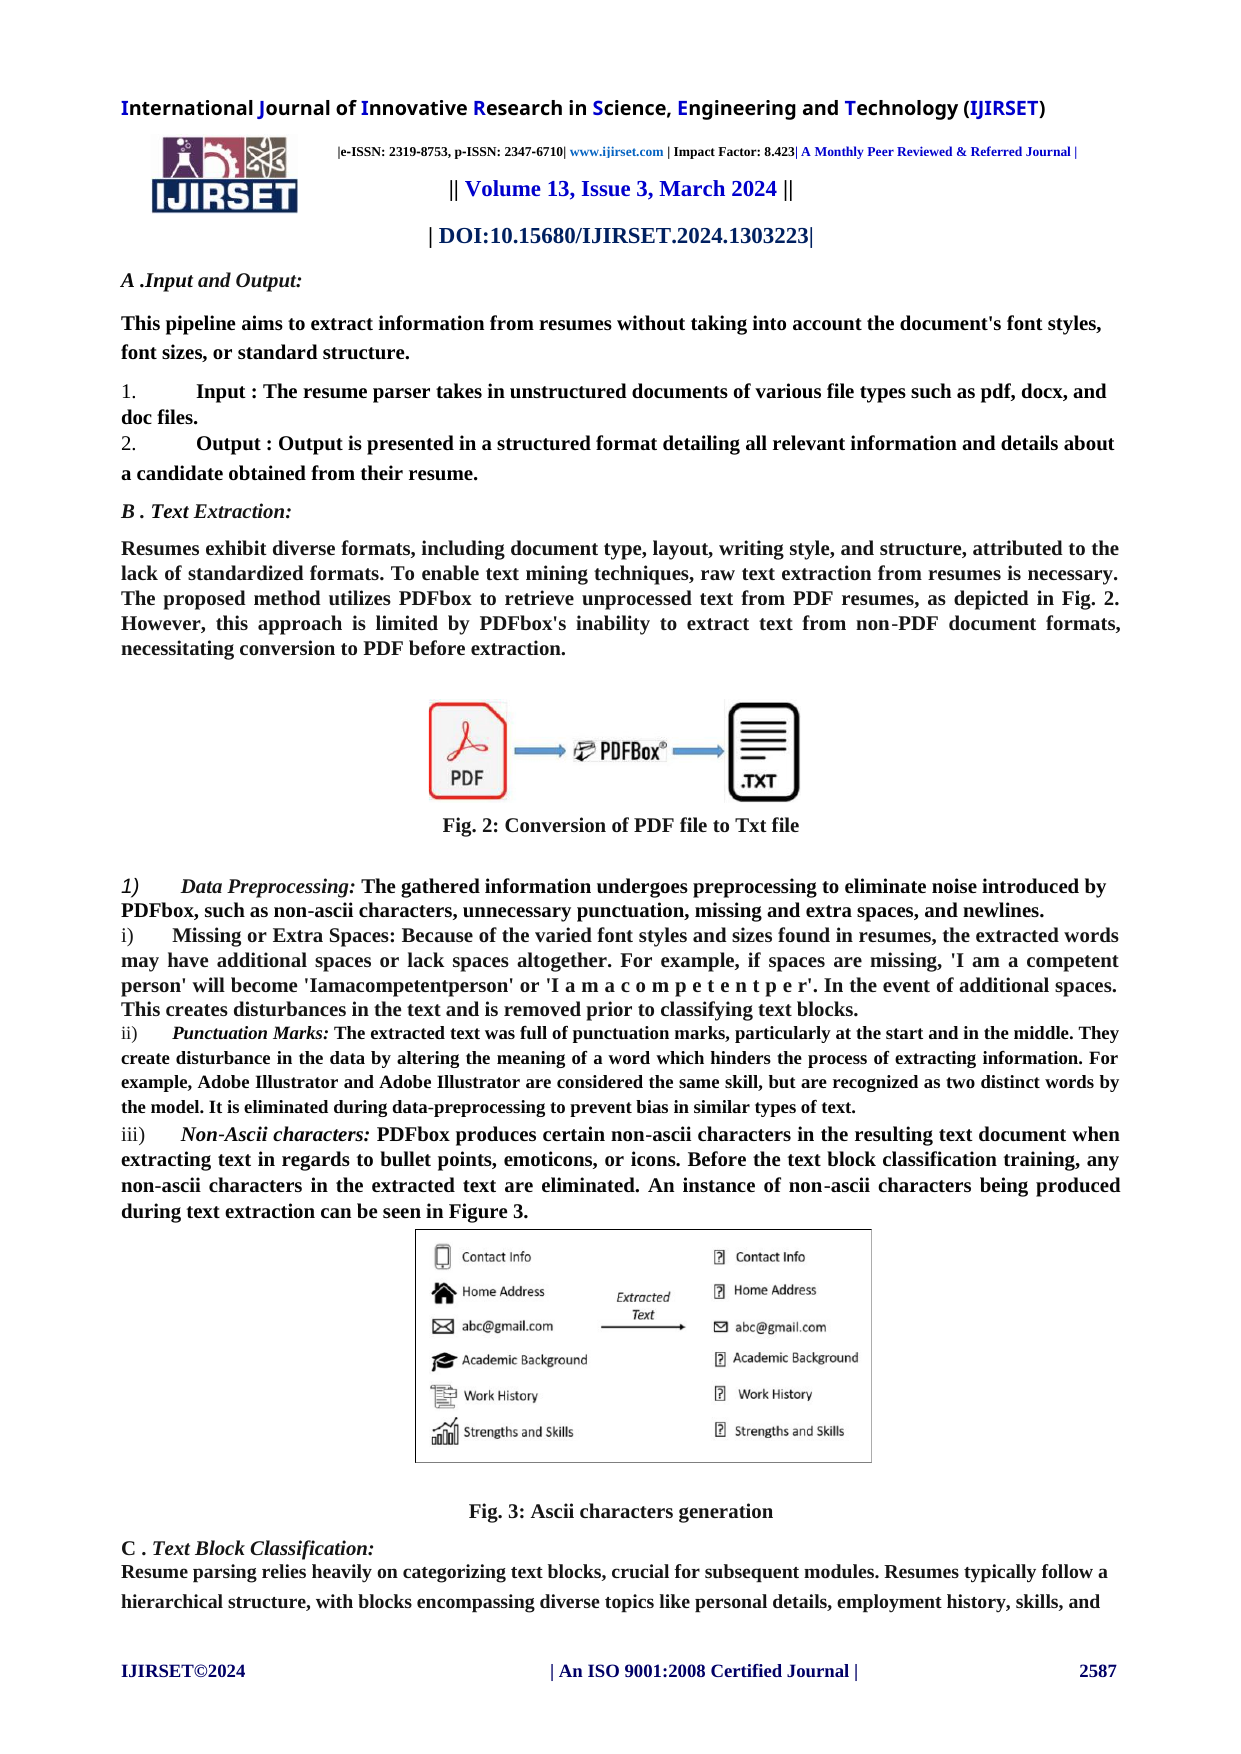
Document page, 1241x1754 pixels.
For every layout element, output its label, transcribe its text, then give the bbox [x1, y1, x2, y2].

text B . Text Extraction: [121, 499, 1121, 523]
text |e-ISSN: 2319-8753, p-ISSN: 2347-6710| www.ijirset.com | Impact Factor: 8.423| A Monthly Peer Reviewed & Referred Journal | [337, 144, 1121, 159]
list Punctuation Marks: The extracted text was full of punctuation marks, particularly at the start and in the middle. They create disturbance in the data by altering the meaning of a word which hinders the process of extracting information. For example, Adobe Illustrator and Adobe Illustrator are considered the same skill, but are recognized as two distinct words by the model. It is eliminated during data-preprocessing to prevent bias in similar types of text. [121, 1022, 1121, 1118]
list Missing or Extra Spaces: Because of the varied font styles and sizes found in resumes, the extracted words may have additional spaces or lack spaces altogether. For example, if spaces are missing, 'I am a competent person' will become 'Iamacompetentperson' or 'I a m a c o m p e t e n t p e r'. In the event of additional spaces. This creates disturbances in the text and is removed prior to classifying text blocks. [121, 923, 1121, 1021]
picture [150, 201, 298, 214]
list Output : Output is presented in a structured format detailing all relevant information and details about a candidate obtained from their resume. [121, 431, 1121, 484]
list Non-Ascii characters: PDFbox produces certain non-ascii characters in the resulting text document when extracting text in regards to bullet points, emoticons, or icons. Before the text block classification training, any non-ascii characters in the extracted text are eliminated. An instance of non-ascii characters being produced during text extraction can be seen in Figure 3. [121, 1121, 1121, 1223]
picture [415, 1229, 872, 1463]
list Input : The resume parser takes in unstructured documents of various file types such as pdf, docx, and doc files. [121, 379, 1121, 429]
text C . Text Block Classification: [121, 1536, 1121, 1560]
text Resumes exhibit diverse formats, including document type, layout, writing style, and structure, attributed to the lack of standardized formats. To enable text mining techniques, raw text extraction from resumes is necessary. The proposed method utilizes PDFbox to retrieve unprocessed text from PDF resumes, as depicted in Fig. 2. However, this approach is limited by PDFbox's inability to extract text from non-PDF document formats, necessitating conversion to PDF before extraction. [121, 536, 1121, 660]
picture [150, 134, 298, 174]
text IJIRSET©2024 | An ISO 9001:2008 Certified Journal | 2587 [121, 1659, 1121, 1681]
picture [428, 699, 801, 803]
text Resume parsing relies heavily on categorizing text blocks, crucial for subsequent modules. Resumes typically follow a hierarchical structure, with blocks encompassing diverse topics like personal details, employment history, skills, and [121, 1560, 1119, 1613]
text This pipeline aims to extract information from resumes without taking into account the document's font styles, font sizes, or standard structure. [121, 310, 1121, 364]
text Fig. 3: Ascii characters generation [121, 1499, 1121, 1523]
text A .Input and Output: [121, 268, 1121, 292]
text International Journal of Innovative Research in Science, Engineering and Technology (IJIRSET) [121, 94, 1121, 121]
text | DOI:10.15680/IJIRSET.2024.1303223| [121, 222, 1121, 249]
text Fig. 2: Conversion of PDF file to Txt file [121, 813, 1121, 837]
list Data Preprocessing: The gathered information undergoes preprocessing to eliminate noise introduced by PDFbox, such as non-ascii characters, unnecessary punctuation, missing and extra spaces, and newlines. [121, 873, 1121, 922]
text || Volume 13, Issue 3, March 2024 || [121, 174, 1121, 201]
